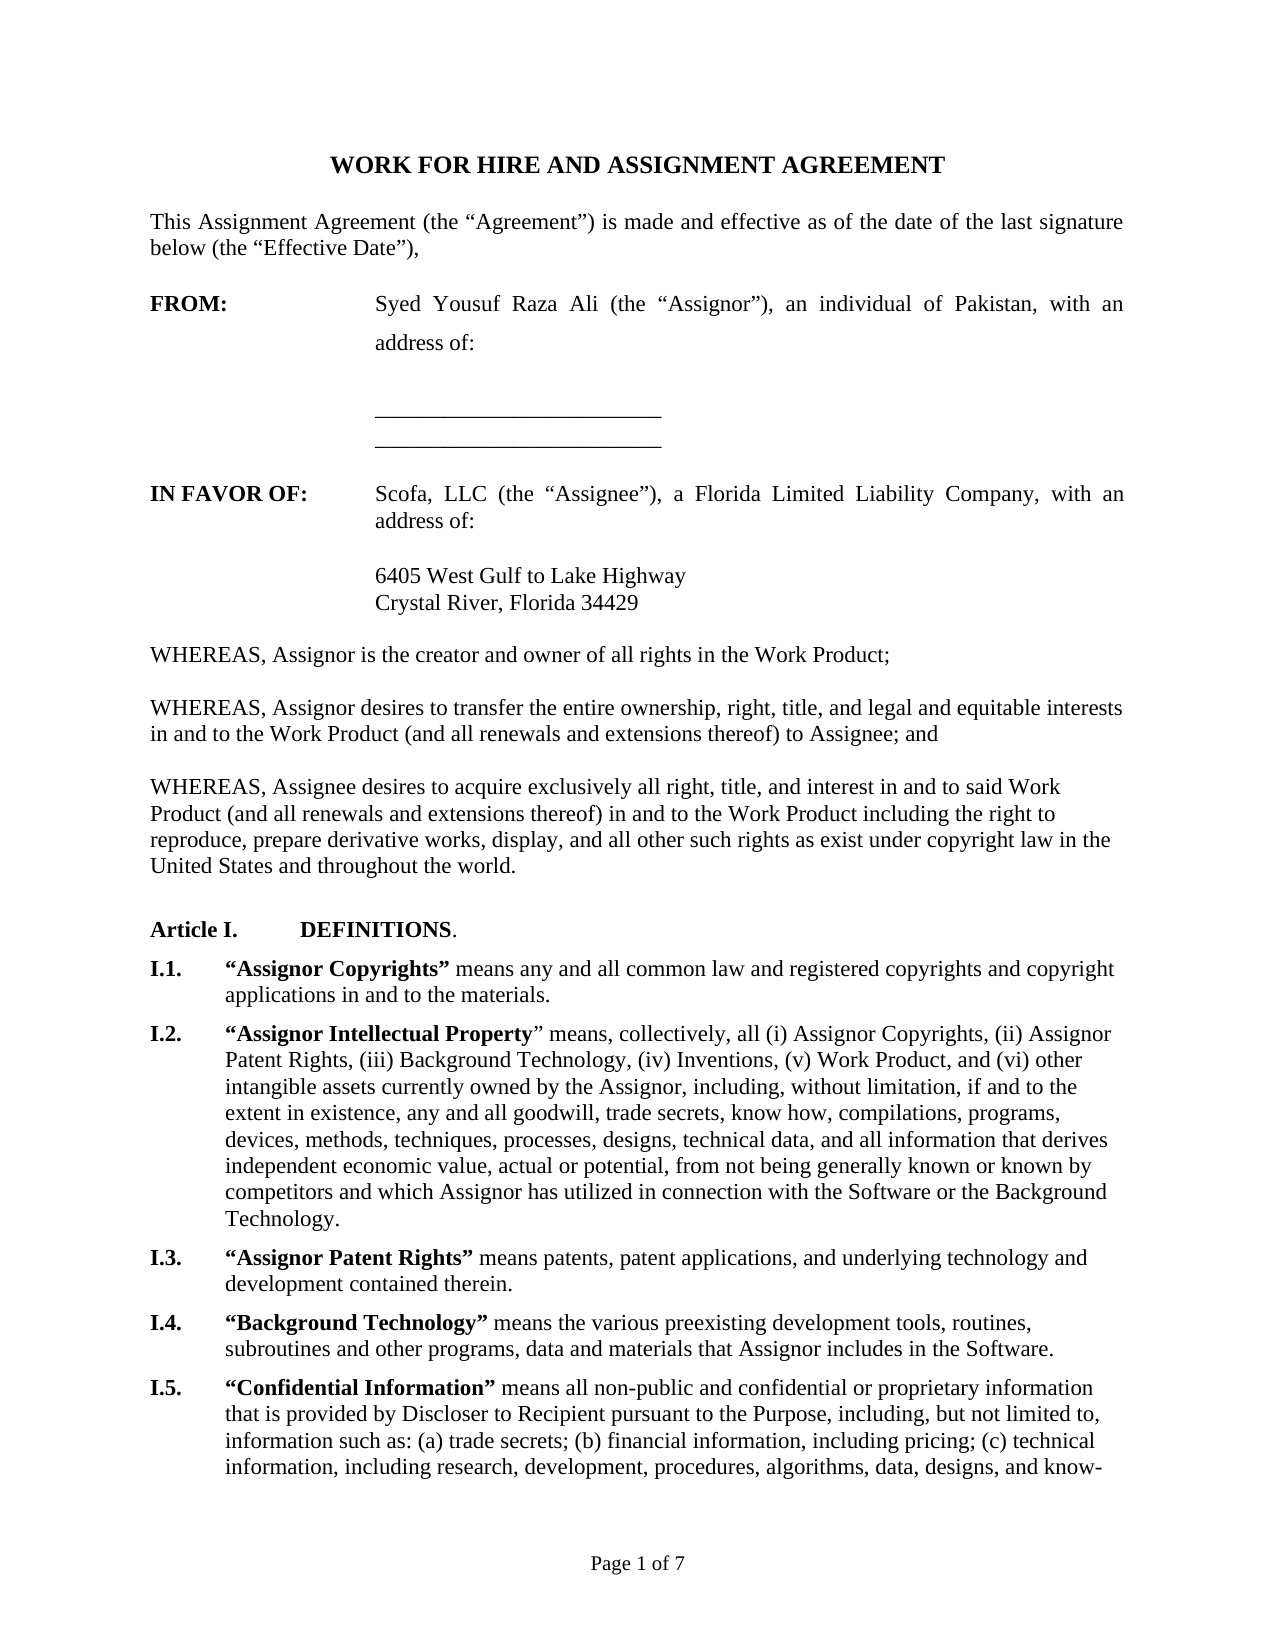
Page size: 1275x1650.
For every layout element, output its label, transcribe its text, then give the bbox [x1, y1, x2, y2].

text WHEREAS, Assignor desires to transfer the entire ownership, right, title, and legal and equitable interests in and to the Work Product (and all renewals and extensions thereof) to Assignee; and [150, 694, 1125, 747]
text _________________________ [150, 424, 1125, 450]
text WORK FOR HIRE AND ASSIGNMENT AGREEMENT [150, 150, 1125, 179]
text This Assignment Agreement (the “Agreement”) is made and effective as of the date of the last signature below (the “Effective Date”), [150, 208, 1125, 261]
text 6405 West Gulf to Lake Highway [150, 562, 1125, 589]
list “Assignor Intellectual Property” means, collectively, all (i) Assignor Copyrights, (ii) Assignor Patent Rights, (iii) Background Technology, (iv) Inventions, (v) Work Product, and (vi) other intangible assets currently owned by the Assignor, including, without limitation, if and to the extent in existence, any and all goodwill, trade secrets, know how, compilations, programs, devices, methods, techniques, processes, designs, technical data, and all information that derives independent economic value, actual or potential, from not being generally known or known by competitors and which Assignor has utilized in connection with the Software or the Background Technology. [150, 1020, 1125, 1231]
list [150, 1374, 1125, 1479]
list DEFINITIONS. [150, 916, 1125, 942]
text Crystal River, Florida 34429 [150, 589, 1125, 615]
text IN FAVOR OF: Scofa, LLC (the “Assignee”), a Florida Limited Liability Company, with an address of: [150, 481, 1125, 533]
list “Assignor Patent Rights” means patents, patent applications, and underlying technology and development contained therein. [150, 1243, 1125, 1296]
text FROM: Syed Yousuf Raza Ali (the “Assignor”), an individual of Pakistan, with an address of: [150, 290, 1125, 356]
list “Assignor Copyrights” means any and all common law and registered copyrights and copyright applications in and to the materials. [150, 955, 1125, 1008]
text WHEREAS, Assignee desires to acquire exclusively all right, title, and interest in and to said Work Product (and all renewals and extensions thereof) in and to the Work Product including the right to reproduce, prepare derivative works, display, and all other such rights as exist under copyright law in the United States and throughout the world. [150, 773, 1125, 879]
list “Background Technology” means the various preexisting development tools, routines, subroutines and other programs, data and materials that Assignor includes in the Software. [150, 1309, 1125, 1361]
text _________________________ [150, 394, 1125, 420]
text WHEREAS, Assignor is the creator and owner of all rights in the Work Product; [150, 641, 1125, 668]
